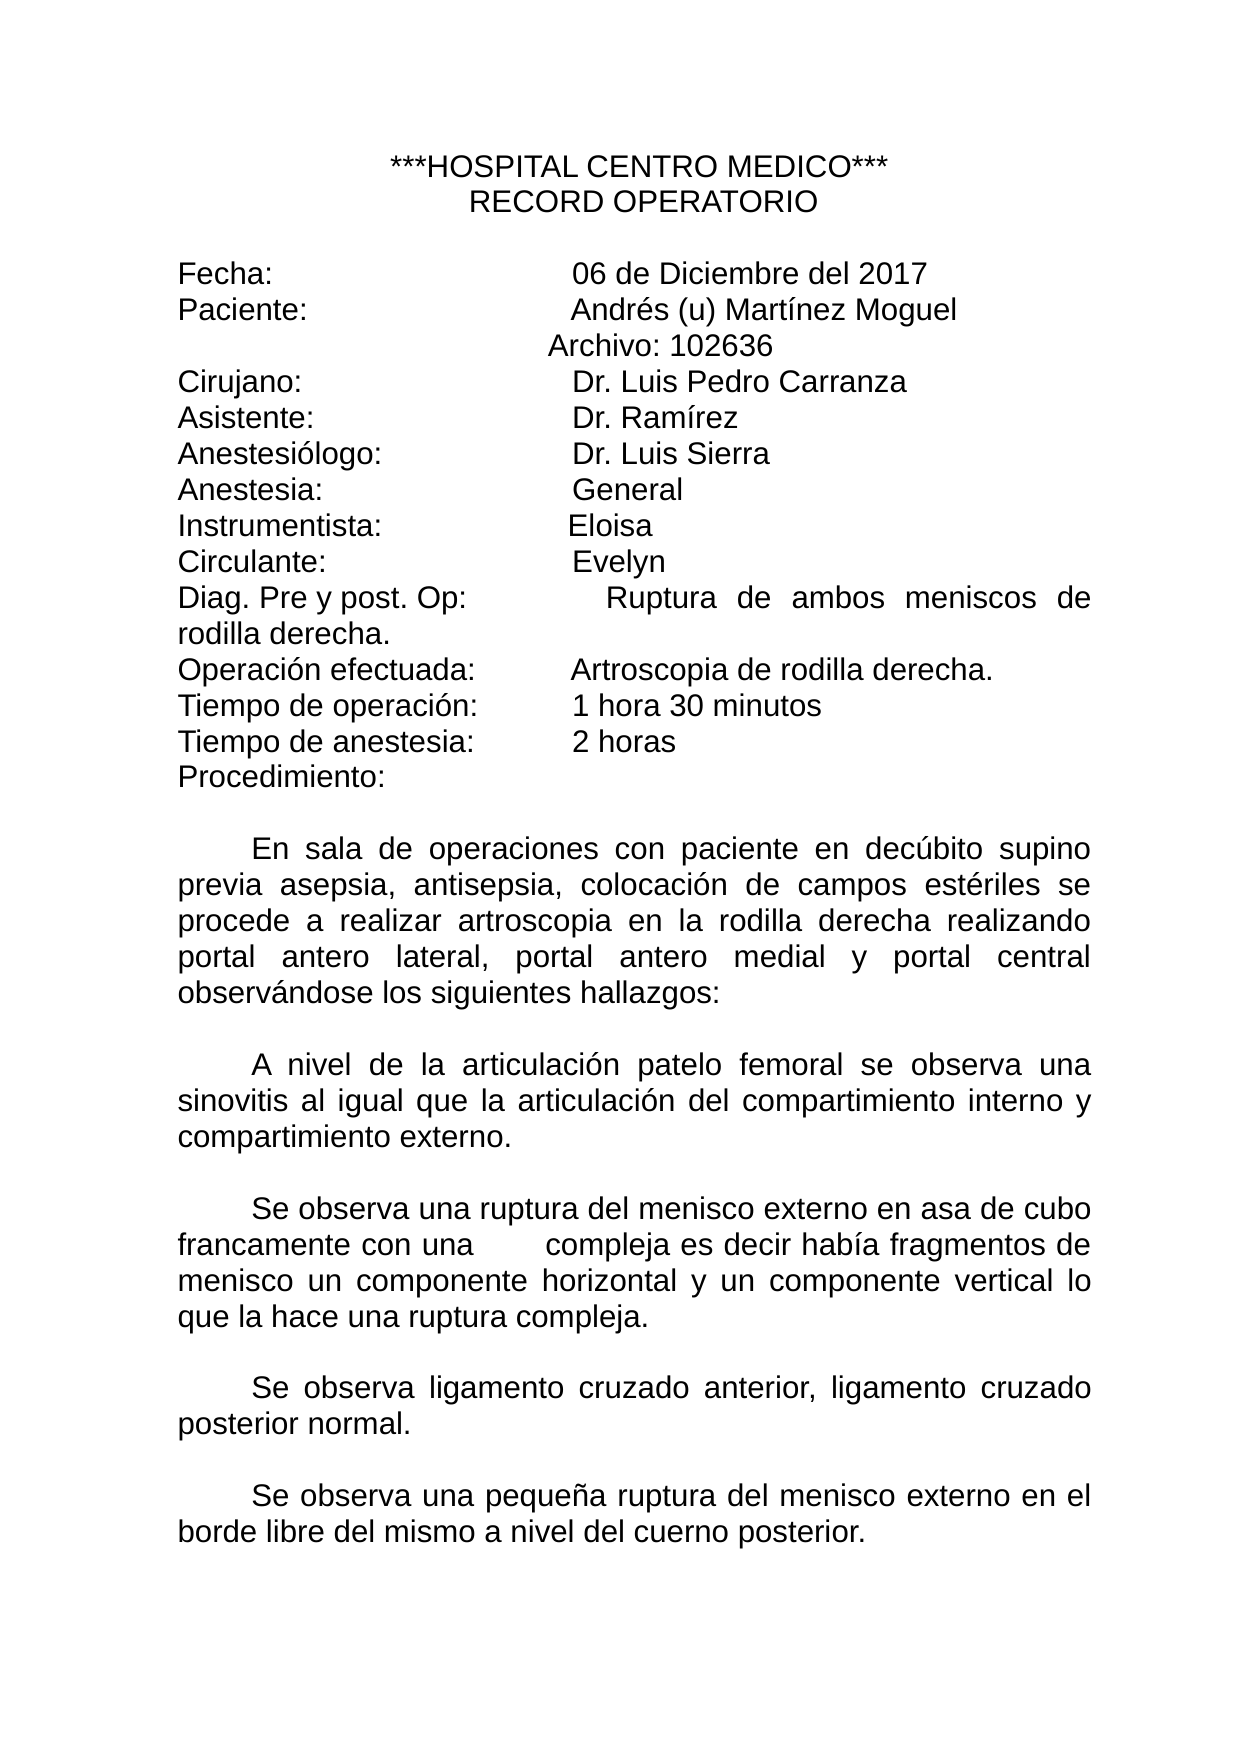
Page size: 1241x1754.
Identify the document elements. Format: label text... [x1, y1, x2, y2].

text Instrumentista: Eloisa [177, 507, 1092, 543]
text Cirujano: Dr. Luis Pedro Carranza [177, 363, 1092, 399]
text Tiempo de anestesia: 2 horas [177, 723, 1092, 758]
text Anestesia: General [177, 471, 1092, 507]
text Se observa ligamento cruzado anterior, ligamento cruzado posterior normal. [177, 1369, 1092, 1441]
text A nivel de la articulación patelo femoral se observa una sinovitis al igual que la articulación del compartimiento interno y compartimiento externo. [177, 1046, 1092, 1154]
text Operación efectuada: Artroscopia de rodilla derecha. [177, 651, 1092, 687]
text Asistente: Dr. Ramírez [177, 399, 1092, 435]
text Se observa una ruptura del menisco externo en asa de cubo francamente con una compleja es decir había fragmentos de menisco un componente horizontal y un componente vertical lo que la hace una ruptura compleja. [177, 1190, 1092, 1333]
text Circulante: Evelyn [177, 543, 1092, 579]
text En sala de operaciones con paciente en decúbito supino previa asepsia, antisepsia, colocación de campos estériles se procede a realizar artroscopia en la rodilla derecha realizando portal antero lateral, portal antero medial y portal central observándose los siguientes hallazgos: [177, 830, 1092, 1010]
text Procedimiento: [177, 758, 1092, 794]
text Tiempo de operación: 1 hora 30 minutos [177, 687, 1092, 723]
text Paciente: Andrés (u) Martínez Moguel [177, 291, 1092, 327]
text Anestesiólogo: Dr. Luis Sierra [177, 435, 1092, 471]
text RECORD OPERATORIO [177, 183, 1092, 219]
text Se observa una pequeña ruptura del menisco externo en el borde libre del mismo a nivel del cuerno posterior. [177, 1477, 1092, 1549]
text ***HOSPITAL CENTRO MEDICO*** [177, 148, 1092, 183]
text Fecha: 06 de Diciembre del 2017 [177, 255, 1092, 291]
text Diag. Pre y post. Op: Ruptura de ambos meniscos de rodilla derecha. [177, 579, 1092, 651]
text Archivo: 102636 [177, 327, 1092, 363]
